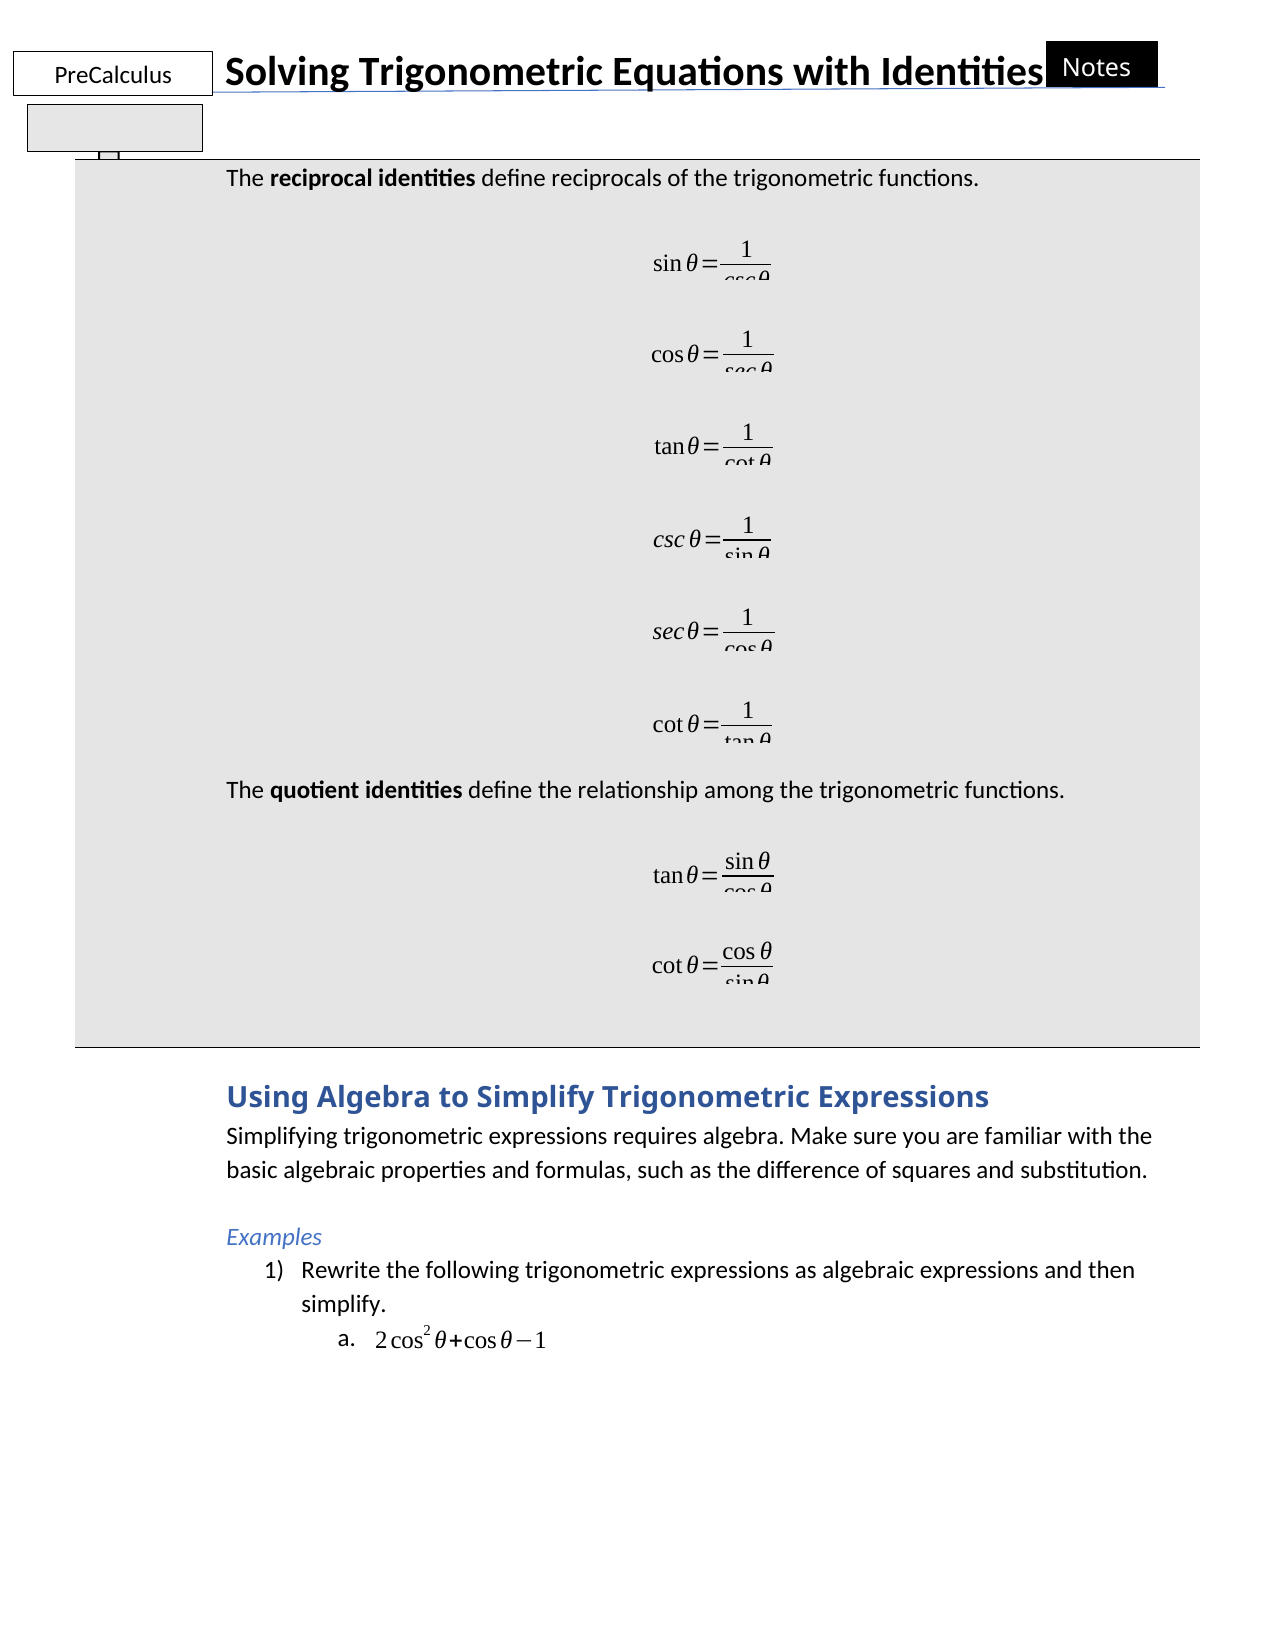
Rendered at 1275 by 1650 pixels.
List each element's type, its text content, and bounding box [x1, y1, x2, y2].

text Simplifying trigonometric expressions requires algebra. Make sure you are familiar with the basic algebraic properties and formulas, such as the difference of squares and substitution. [75, 1120, 1200, 1184]
text The quotient identities define the relationship among the trigonometric functions. [75, 771, 1200, 805]
text Examples [75, 1221, 1200, 1251]
text The reciprocal identities define reciprocals of the trigonometric functions. [75, 160, 1200, 193]
subtitle Using Algebra to Simplify Trigonometric Expressions [75, 1077, 1200, 1116]
list Rewrite the following trigonometric expressions as algebraic expressions and then simplify. [112, 1254, 1200, 1318]
